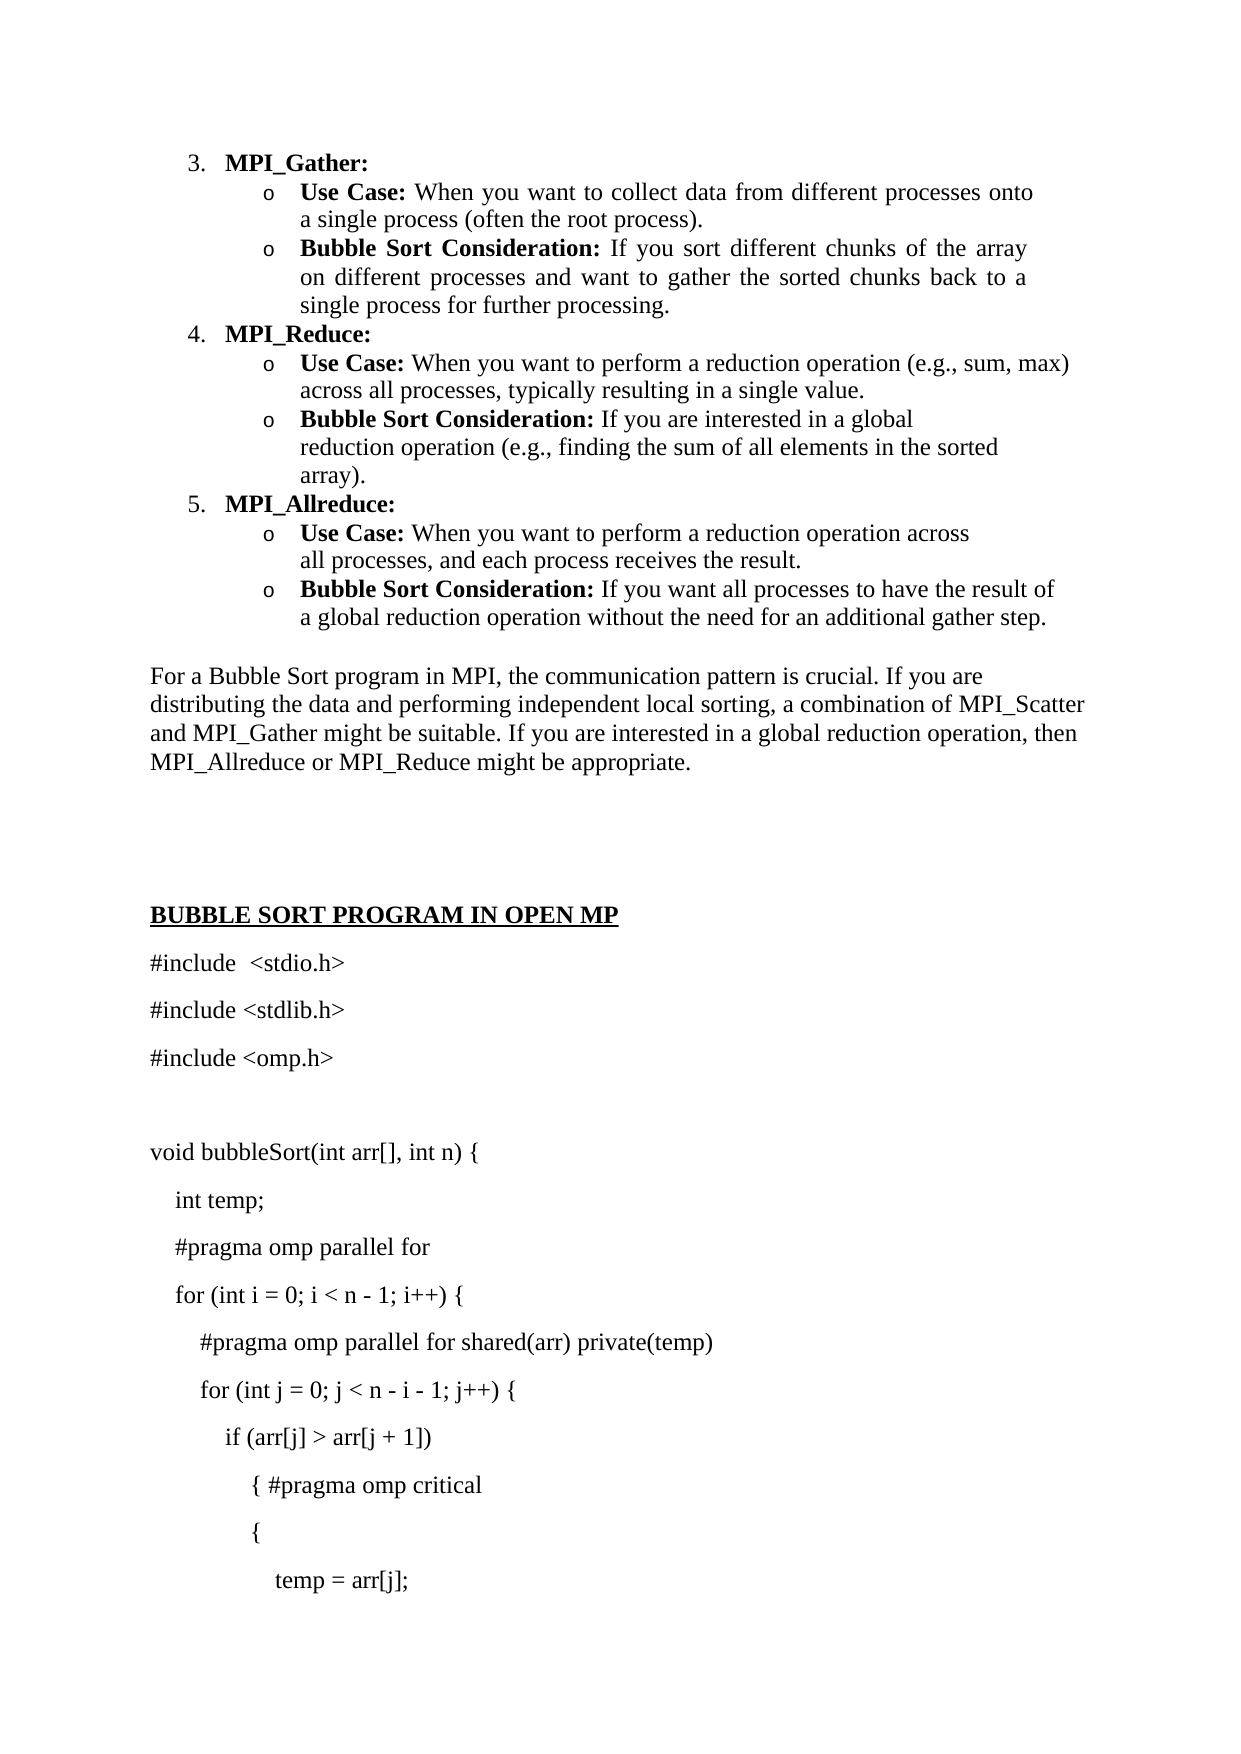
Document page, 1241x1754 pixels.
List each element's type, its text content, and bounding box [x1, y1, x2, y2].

list Use Case: When you want to perform a reduction operation across all processes, and each process receives the result. [262, 518, 1000, 574]
subtitle MPI_Allreduce: [187, 489, 1130, 518]
subtitle MPI_Reduce: [187, 319, 1130, 348]
text if (arr[j] > arr[j + 1]) { #pragma omp critical [225, 1422, 483, 1499]
text For a Bubble Sort program in MPI, the communication pattern is crucial. If you are distributing the data and performing independent local sorting, a combination of MPI_Scatter and MPI_Gather might be suitable. If you are interested in a global reduction operation, then MPI_Allreduce or MPI_Reduce might be appropriate. [150, 661, 1096, 776]
text temp = arr[j]; [275, 1565, 1130, 1593]
subtitle MPI_Gather: [187, 148, 1130, 177]
text { [250, 1517, 1130, 1546]
text #pragma omp parallel for for (int i = 0; i < n - 1; i++) { [175, 1232, 465, 1308]
text #include <stdio.h> #include <stdlib.h> #include <omp.h> [150, 948, 345, 1071]
list Use Case: When you want to collect data from different processes onto a single process (often the root process). [262, 177, 1033, 233]
text #pragma omp parallel for shared(arr) private(temp) for (int j = 0; j < n - i - 1; j++) { [200, 1327, 735, 1403]
text void bubbleSort(int arr[], int n) { int temp; [150, 1137, 483, 1214]
subtitle BUBBLE SORT PROGRAM IN OPEN MP [150, 900, 1130, 929]
list Use Case: When you want to perform a reduction operation (e.g., sum, max) across all processes, typically resulting in a single value. [262, 348, 1069, 404]
list Bubble Sort Consideration: If you sort different chunks of the array on different processes and want to gather the sorted chunks back to a single process for further processing. [262, 234, 1027, 319]
list Bubble Sort Consideration: If you want all processes to have the result of a global reduction operation without the need for an additional gather step. [262, 575, 1071, 631]
list Bubble Sort Consideration: If you are interested in a global reduction operation (e.g., finding the sum of all elements in the sorted array). [262, 405, 1014, 489]
